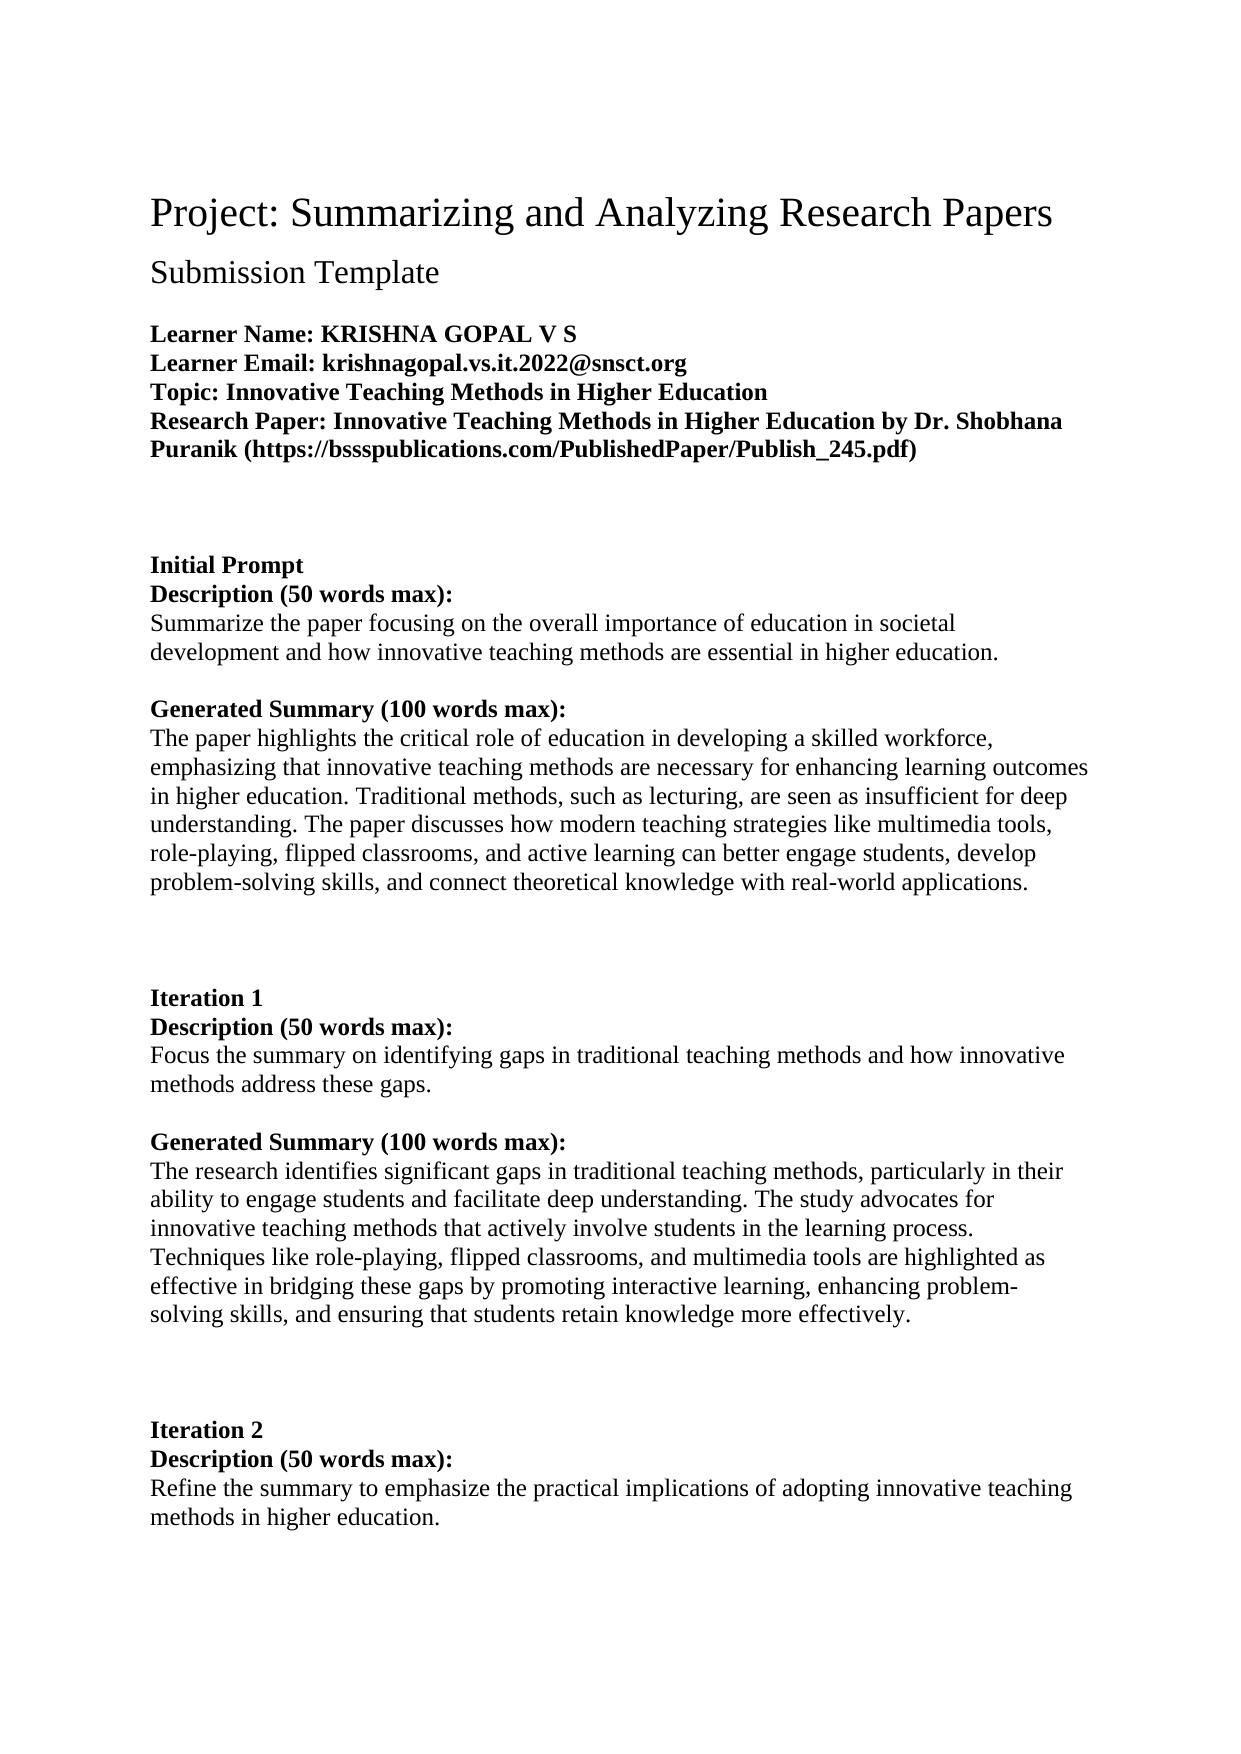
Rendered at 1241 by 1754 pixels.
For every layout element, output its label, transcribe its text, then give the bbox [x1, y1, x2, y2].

subtitle Submission Template [150, 252, 1090, 290]
text Initial Prompt Description (50 words max): Summarize the paper focusing on the overall importance of education in societal development and how innovative teaching methods are essential in higher education. [150, 550, 1090, 665]
subtitle Project: Summarizing and Analyzing Research Papers [150, 187, 1090, 235]
text Generated Summary (100 words max): The paper highlights the critical role of education in developing a skilled workforce, emphasizing that innovative teaching methods are necessary for enhancing learning outcomes in higher education. Traditional methods, such as lecturing, are seen as insufficient for deep understanding. The paper discusses how modern teaching strategies like multimedia tools, role-playing, flipped classrooms, and active learning can better engage students, develop problem-solving skills, and connect theoretical knowledge with real-world applications. [150, 694, 1090, 896]
text Learner Name: KRISHNA GOPAL V S Learner Email: krishnagopal.vs.it.2022@snsct.org Topic: Innovative Teaching Methods in Higher Education Research Paper: Innovative Teaching Methods in Higher Education by Dr. Shobhana Puranik (https://bssspublications.com/PublishedPaper/Publish_245.pdf) [150, 319, 1090, 463]
text Iteration 1 Description (50 words max): Focus the summary on identifying gaps in traditional teaching methods and how innovative methods address these gaps. [150, 983, 1090, 1098]
text Iteration 2 Description (50 words max): Refine the summary to emphasize the practical implications of adopting innovative teaching methods in higher education. [150, 1415, 1090, 1530]
text Generated Summary (100 words max): The research identifies significant gaps in traditional teaching methods, particularly in their ability to engage students and facilitate deep understanding. The study advocates for innovative teaching methods that actively involve students in the learning process. Techniques like role-playing, flipped classrooms, and multimedia tools are highlighted as effective in bridging these gaps by promoting interactive learning, enhancing problem-solving skills, and ensuring that students retain knowledge more effectively. [150, 1127, 1090, 1328]
